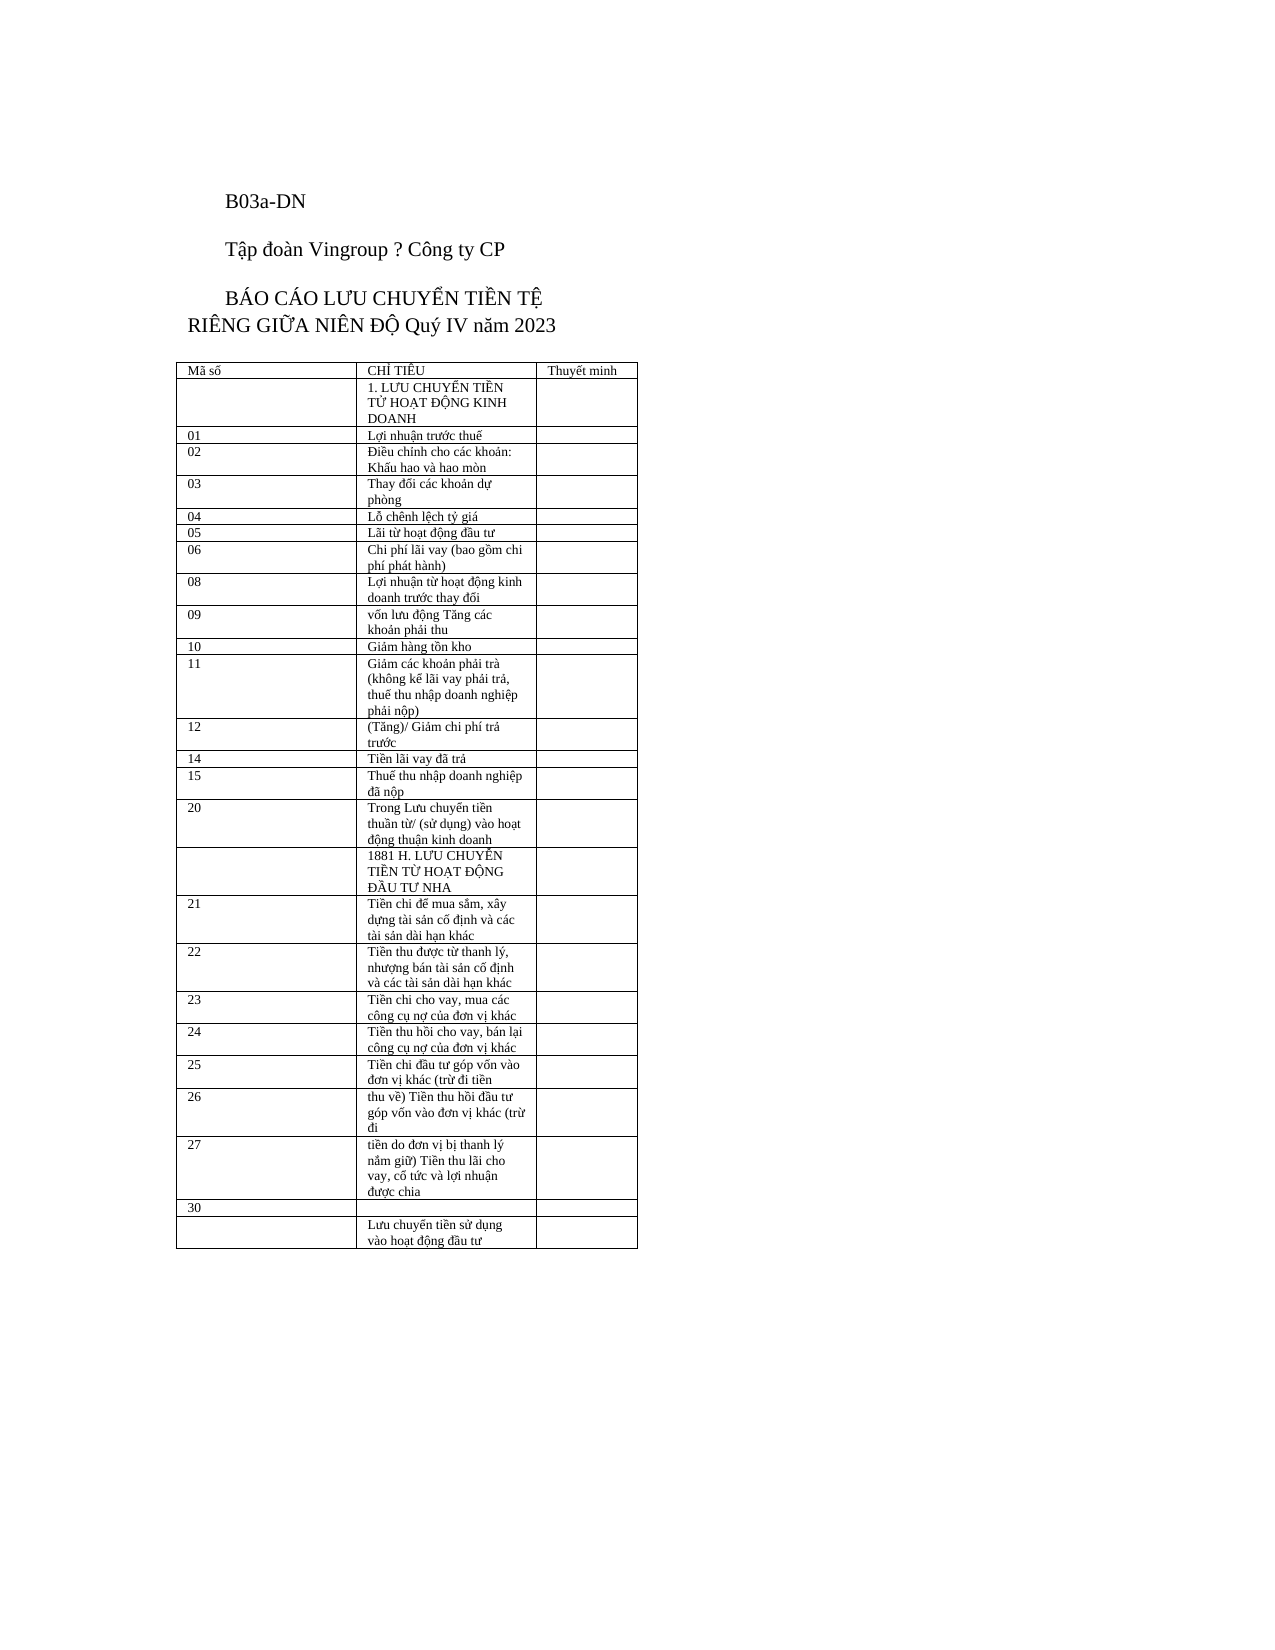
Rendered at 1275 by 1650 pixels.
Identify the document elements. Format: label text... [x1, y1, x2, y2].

table_cell vốn lưu động Tăng các khoản phải thu [357, 606, 536, 638]
table_cell 02 [177, 444, 356, 475]
table_cell Tiền thu hồi cho vay, bán lại công cụ nợ của đơn vị khác [357, 1024, 536, 1055]
table_cell Lưu chuyển tiền sử dụng vào hoạt động đầu tư [357, 1217, 536, 1248]
table_cell 08 [177, 574, 356, 605]
table_cell [537, 1200, 637, 1216]
table_cell Tiền chi đầu tư góp vốn vào đơn vị khác (trừ đi tiền [357, 1056, 536, 1088]
table_cell Chi phí lãi vay (bao gồm chi phí phát hành) [357, 542, 536, 573]
table_cell [537, 944, 637, 991]
table_cell [537, 992, 637, 1023]
table_cell Thay đổi các khoản dự phòng [357, 476, 536, 507]
table_cell [537, 1137, 637, 1199]
table_cell [537, 1089, 637, 1136]
table_header Mã số [177, 363, 356, 378]
table_cell Giảm các khoản phải trà (không kể lãi vay phải trả, thuế thu nhập doanh nghiệp phải nộp) [357, 655, 536, 718]
table_cell 21 [177, 896, 356, 943]
table_cell Tiền chi để mua sắm, xây dựng tài sản cố định và các tài sản dài hạn khác [357, 896, 536, 943]
table_cell [537, 509, 637, 524]
table_cell [537, 896, 637, 943]
table_cell tiền do đơn vị bị thanh lý nắm giữ) Tiền thu lãi cho vay, cổ tức và lợi nhuận được chia [357, 1137, 536, 1199]
table_cell [537, 800, 637, 847]
table_cell 27 [177, 1137, 356, 1199]
table_cell 12 [177, 719, 356, 750]
table_cell [537, 525, 637, 541]
table_cell Tiền lãi vay đã trả [357, 751, 536, 767]
table_cell 09 [177, 606, 356, 638]
table_cell Tiền thu được từ thanh lý, nhượng bán tài sản cố định và các tài sản dài hạn khác [357, 944, 536, 991]
table_cell 05 [177, 525, 356, 541]
table_cell [537, 1024, 637, 1055]
table_cell [537, 379, 637, 426]
table_cell [537, 427, 637, 443]
table_cell 25 [177, 1056, 356, 1088]
table_cell [357, 1200, 536, 1216]
table_cell Trong Lưu chuyển tiền thuần từ/ (sử dụng) vào hoạt động thuận kinh doanh [357, 800, 536, 847]
table_cell [537, 574, 637, 605]
table_cell [177, 379, 356, 426]
table_cell [537, 768, 637, 799]
table_cell [537, 444, 637, 475]
table_cell 03 [177, 476, 356, 507]
table_cell 1881 H. LƯU CHUYỄN TIỀN TỪ HOẠT ĐỘNG ĐẦU TƯ NHA [357, 848, 536, 895]
table_cell [177, 1217, 356, 1248]
table_cell Giảm hàng tồn kho [357, 639, 536, 654]
table_cell [537, 719, 637, 750]
table_cell [537, 655, 637, 718]
table_cell 30 [177, 1200, 356, 1216]
table_cell [537, 1217, 637, 1248]
table_cell Lợi nhuận trước thuế [357, 427, 536, 443]
table_cell 14 [177, 751, 356, 767]
table_cell [537, 1056, 637, 1088]
text BÁO CÁO LƯU CHUYỂN TIỀN TỆ RIÊNG GIỮA NIÊN ĐỘ Quý IV năm 2023 [187, 286, 600, 337]
table_cell Điều chỉnh cho các khoản: Khấu hao và hao mòn [357, 444, 536, 475]
table_cell 20 [177, 800, 356, 847]
table_cell 24 [177, 1024, 356, 1055]
table_cell [537, 606, 637, 638]
table_cell Thuế thu nhập doanh nghiệp đã nộp [357, 768, 536, 799]
table_cell 26 [177, 1089, 356, 1136]
table_cell (Tăng)/ Giảm chi phí trả trước [357, 719, 536, 750]
table_cell 15 [177, 768, 356, 799]
table_cell 22 [177, 944, 356, 991]
text B03a-DN [187, 189, 600, 213]
table_cell [177, 848, 356, 895]
table_cell Lợi nhuận từ hoạt động kinh doanh trước thay đổi [357, 574, 536, 605]
table_header CHỈ TIÊU [357, 363, 536, 378]
table_cell 06 [177, 542, 356, 573]
table_cell 04 [177, 509, 356, 524]
table_cell [537, 848, 637, 895]
table_cell Lỗ chênh lệch tỷ giá [357, 509, 536, 524]
table_cell 23 [177, 992, 356, 1023]
table_cell [537, 476, 637, 507]
table_cell thu về) Tiền thu hồi đầu tư góp vốn vào đơn vị khác (trừ đi [357, 1089, 536, 1136]
table_cell 01 [177, 427, 356, 443]
table_cell Lãi từ hoạt động đầu tư [357, 525, 536, 541]
table_header Thuyết minh [537, 363, 637, 378]
text Tập đoàn Vingroup ? Công ty CP [187, 237, 600, 261]
table_cell Tiền chi cho vay, mua các công cụ nợ của đơn vị khác [357, 992, 536, 1023]
table_cell 11 [177, 655, 356, 718]
table_cell [537, 751, 637, 767]
table_cell [537, 542, 637, 573]
table_cell [537, 639, 637, 654]
table_cell 10 [177, 639, 356, 654]
table_cell 1. LƯU CHUYỂN TIỀN TỬ HOẠT ĐỘNG KINH DOANH [357, 379, 536, 426]
